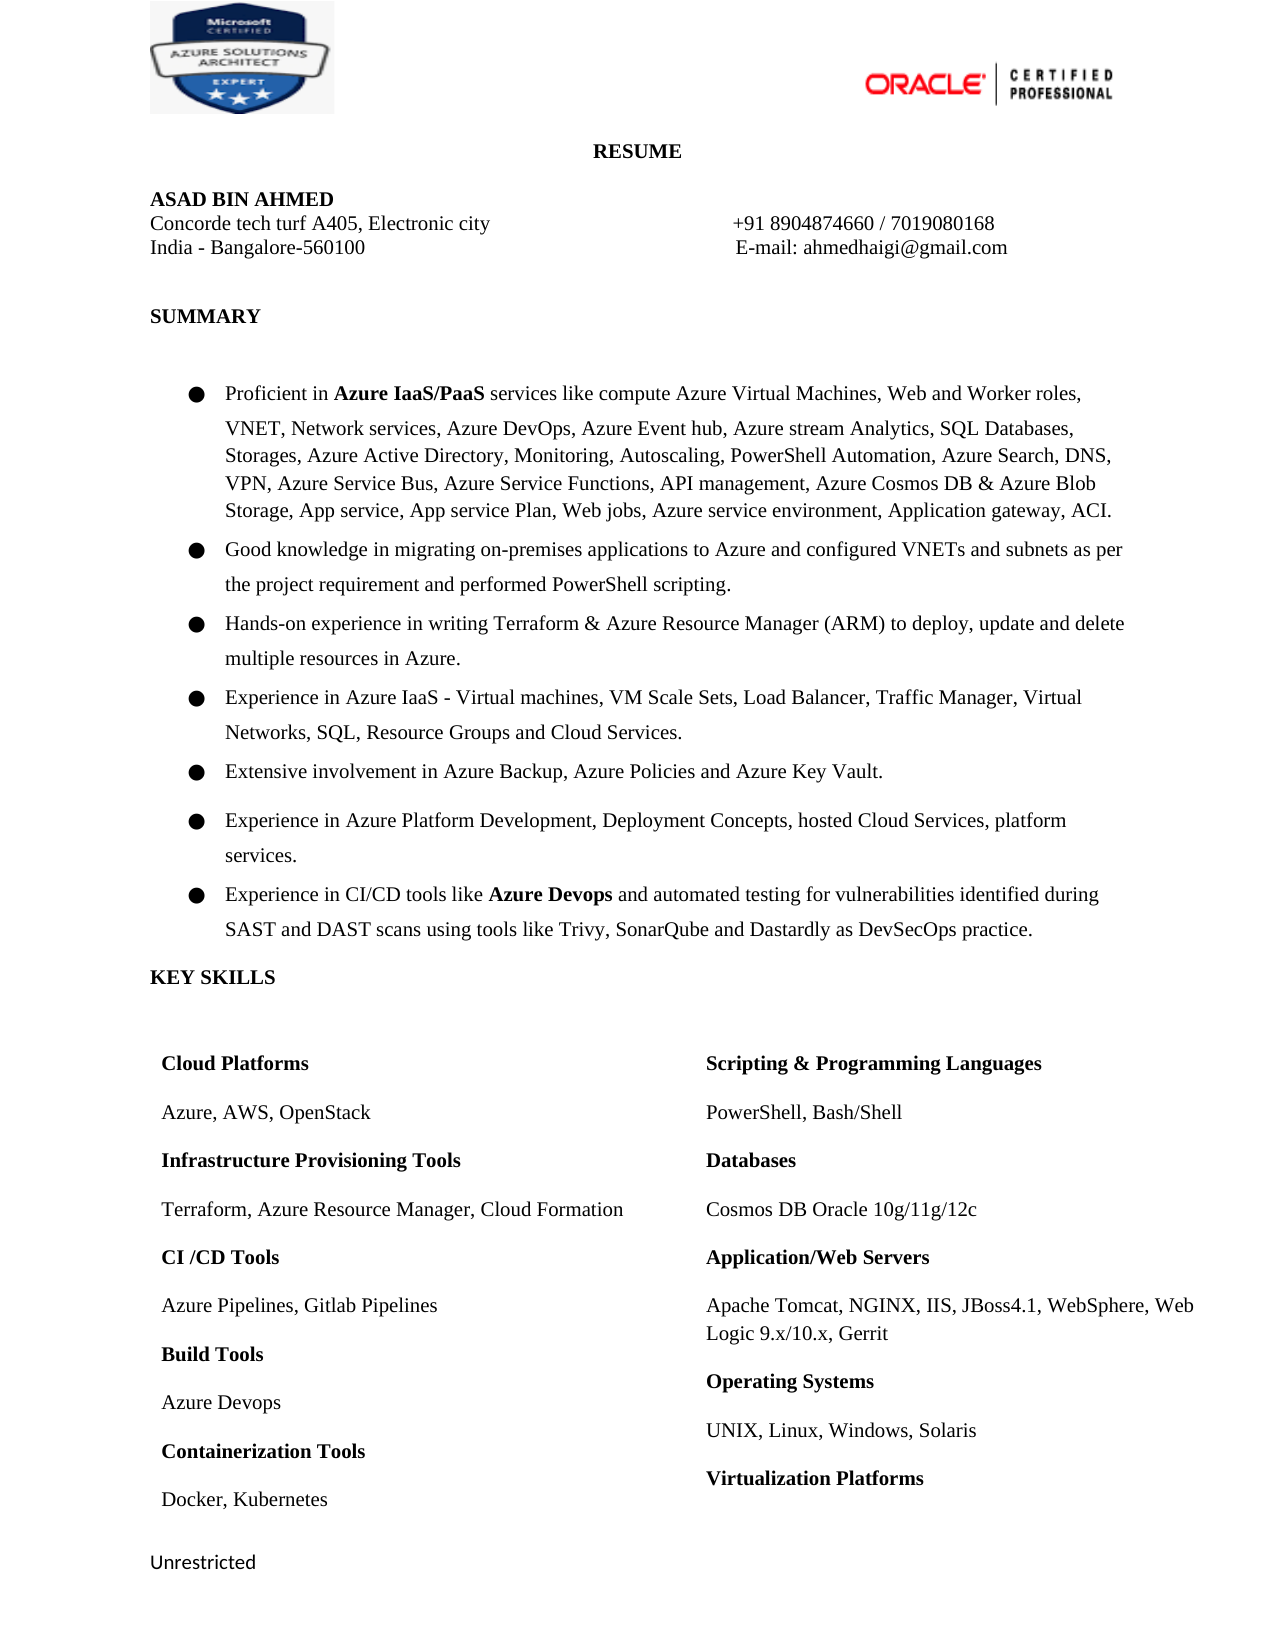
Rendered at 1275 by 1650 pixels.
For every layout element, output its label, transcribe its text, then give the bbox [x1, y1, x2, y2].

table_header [695, 1030, 1220, 1536]
text SUMMARY [150, 304, 1027, 337]
list Good knowledge in migrating on-premises applications to Azure and configured VNETs and subnets as per the project requirement and performed PowerShell scripting. [187, 526, 1125, 596]
list Hands-on experience in writing Terraform & Azure Resource Manager (ARM) to deploy, update and delete multiple resources in Azure. [187, 600, 1125, 670]
text Concorde tech turf A405, Electronic city +91 8904874660 / 7019080168 [150, 211, 1125, 235]
list Experience in Azure IaaS - Virtual machines, VM Scale Sets, Load Balancer, Traffic Manager, Virtual Networks, SQL, Resource Groups and Cloud Services. [187, 674, 1125, 744]
picture [851, 55, 1127, 114]
list Extensive involvement in Azure Backup, Azure Policies and Azure Key Vault. [187, 748, 1125, 790]
list Proficient in Azure IaaS/PaaS services like compute Azure Virtual Machines, Web and Worker roles, VNET, Network services, Azure DevOps, Azure Event hub, Azure stream Analytics, SQL Databases, Storages, Azure Active Directory, Monitoring, Autoscaling, PowerShell Automation, Azure Search, DNS, VPN, Azure Service Bus, Azure Service Functions, API management, Azure Cosmos DB & Azure Blob Storage, App service, App service Plan, Web jobs, Azure service environment, Application gateway, ACI. [187, 369, 1125, 522]
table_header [150, 1030, 694, 1536]
list Experience in Azure Platform Development, Deployment Concepts, hosted Cloud Services, platform services. [187, 797, 1125, 867]
text RESUME [150, 139, 1125, 163]
text ASAD BIN AHMED [150, 187, 1125, 211]
list Experience in CI/CD tools like Azure Devops and automated testing for vulnerabilities identified during SAST and DAST scans using tools like Trivy, SonarQube and Dastardly as DevSecOps practice. [187, 871, 1125, 941]
text KEY SKILLS [150, 965, 1027, 998]
text India - Bangalore-560100 E-mail: ahmedhaigi@gmail.com [150, 235, 1125, 283]
picture [150, 1, 335, 114]
